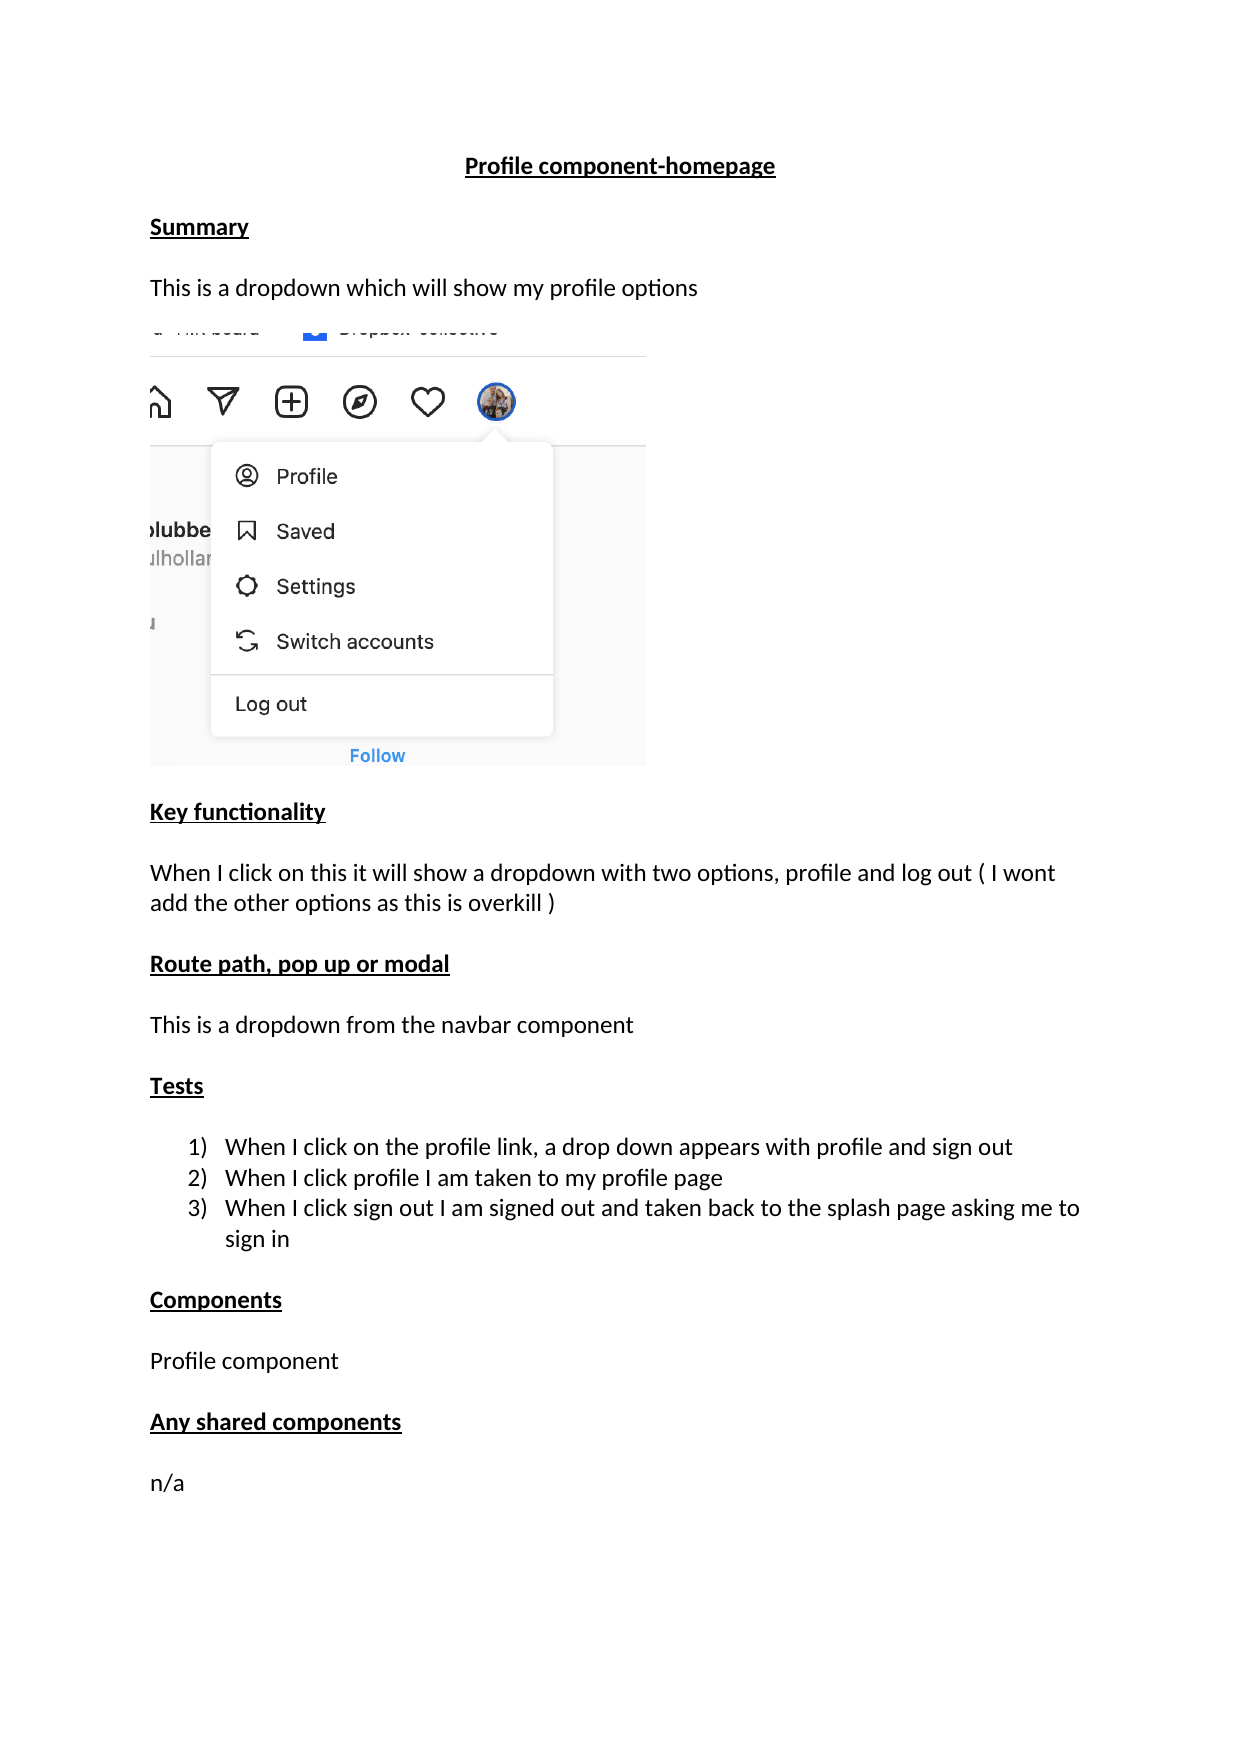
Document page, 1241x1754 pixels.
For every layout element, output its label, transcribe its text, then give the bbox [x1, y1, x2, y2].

text Profile component-homepage [150, 150, 1090, 181]
list When I click on the profile link, a drop down appears with profile and sign out [187, 1131, 1090, 1162]
text Key functionality [150, 796, 1090, 826]
text Any shared components [150, 1406, 1090, 1437]
text n/a [150, 1467, 1090, 1498]
text This is a dropdown which will show my profile options [150, 272, 1090, 303]
text Route path, pop up or modal [150, 948, 1090, 979]
text This is a dropdown from the navbar component [150, 1009, 1090, 1040]
list When I click sign out I am signed out and taken back to the splash page asking me to sign in [187, 1192, 1090, 1253]
picture [150, 333, 646, 766]
text Summary [150, 211, 1090, 242]
text Components [150, 1284, 1090, 1314]
text Profile component [150, 1345, 1090, 1376]
text Tests [150, 1070, 1090, 1101]
text When I click on this it will show a dropdown with two options, profile and log out ( I wont add the other options as this is overkill ) [150, 857, 1090, 918]
list When I click profile I am taken to my profile page [187, 1162, 1090, 1192]
